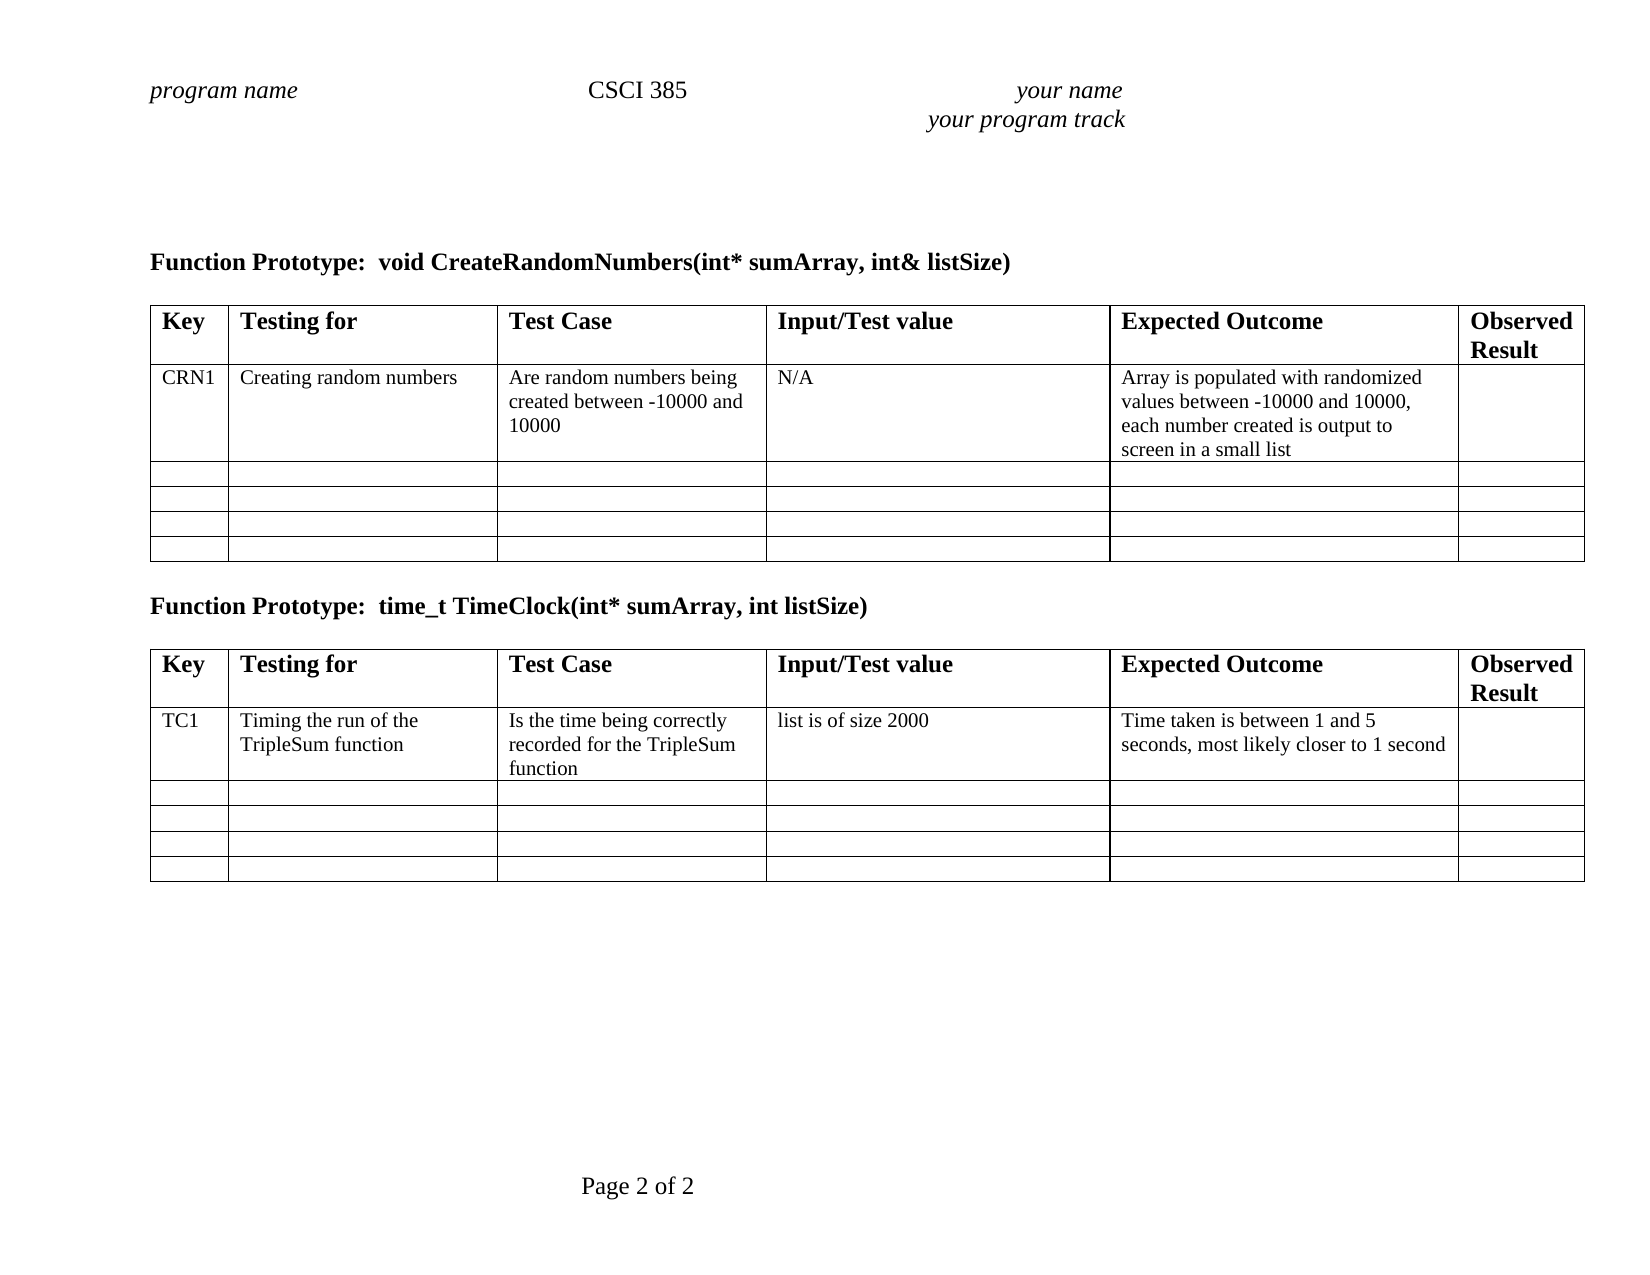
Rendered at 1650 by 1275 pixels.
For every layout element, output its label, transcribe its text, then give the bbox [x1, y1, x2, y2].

table_cell Timing the run of the TripleSum function [229, 708, 497, 780]
table_cell [1459, 806, 1584, 831]
table_cell [1111, 512, 1458, 536]
table_cell Time taken is between 1 and 5 seconds, most likely closer to 1 second [1111, 708, 1458, 780]
table_cell [498, 512, 766, 536]
table_cell [1111, 537, 1458, 561]
table_header Input/Test value [767, 306, 1109, 363]
table_cell [1459, 512, 1584, 536]
table_cell [498, 487, 766, 511]
table_cell [767, 832, 1109, 856]
table_cell [151, 832, 228, 856]
table_cell list is of size 2000 [767, 708, 1109, 780]
table_header Key [151, 306, 228, 363]
table_cell [1111, 462, 1458, 486]
table_cell [498, 806, 766, 831]
table_cell [229, 781, 497, 805]
table_cell [229, 806, 497, 831]
table_cell [498, 832, 766, 856]
table_header Observed Result [1459, 306, 1584, 363]
table_cell [767, 512, 1109, 536]
table_header Observed Result [1459, 650, 1584, 707]
table_cell Creating random numbers [229, 365, 497, 461]
table_cell N/A [767, 365, 1109, 461]
table_cell Is the time being correctly recorded for the TripleSum function [498, 708, 766, 780]
table_cell [1459, 781, 1584, 805]
table_cell [1111, 806, 1458, 831]
table_cell [1459, 708, 1584, 780]
table_cell [1459, 832, 1584, 856]
table_cell [1111, 832, 1458, 856]
table_cell [498, 462, 766, 486]
table_cell [1459, 487, 1584, 511]
table_header Testing for [229, 650, 497, 707]
table_cell [229, 832, 497, 856]
table_cell [229, 857, 497, 881]
table_cell Array is populated with randomized values between -10000 and 10000, each number created is output to screen in a small list [1111, 365, 1458, 461]
table_cell [1111, 857, 1458, 881]
table_cell [767, 462, 1109, 486]
table_cell [229, 487, 497, 511]
text Function Prototype: void CreateRandomNumbers(int* sumArray, int& listSize) [150, 247, 1500, 276]
table_header Expected Outcome [1111, 650, 1458, 707]
table_cell [1459, 462, 1584, 486]
table_cell [1459, 537, 1584, 561]
table_header Test Case [498, 650, 766, 707]
table_cell [1459, 857, 1584, 881]
table_cell [767, 487, 1109, 511]
table_cell Are random numbers being created between -10000 and 10000 [498, 365, 766, 461]
table_cell [767, 857, 1109, 881]
table_cell [151, 806, 228, 831]
table_header Test Case [498, 306, 766, 363]
table_cell [1111, 487, 1458, 511]
table_cell [151, 462, 228, 486]
table_header Key [151, 650, 228, 707]
table_cell [229, 537, 497, 561]
table_cell [1111, 781, 1458, 805]
table_cell [151, 781, 228, 805]
table_header Input/Test value [767, 650, 1109, 707]
table_cell [1459, 365, 1584, 461]
table_cell [767, 781, 1109, 805]
table_cell TC1 [151, 708, 228, 780]
table_cell [498, 857, 766, 881]
text Function Prototype: time_t TimeClock(int* sumArray, int listSize) [150, 591, 1500, 620]
table_cell [498, 537, 766, 561]
table_cell [229, 512, 497, 536]
table_cell [767, 806, 1109, 831]
table_header Expected Outcome [1111, 306, 1458, 363]
table_cell [151, 537, 228, 561]
table_cell CRN1 [151, 365, 228, 461]
table_cell [229, 462, 497, 486]
table_cell [767, 537, 1109, 561]
table_header Testing for [229, 306, 497, 363]
table_cell [151, 857, 228, 881]
table_cell [498, 781, 766, 805]
table_cell [151, 512, 228, 536]
table_cell [151, 487, 228, 511]
